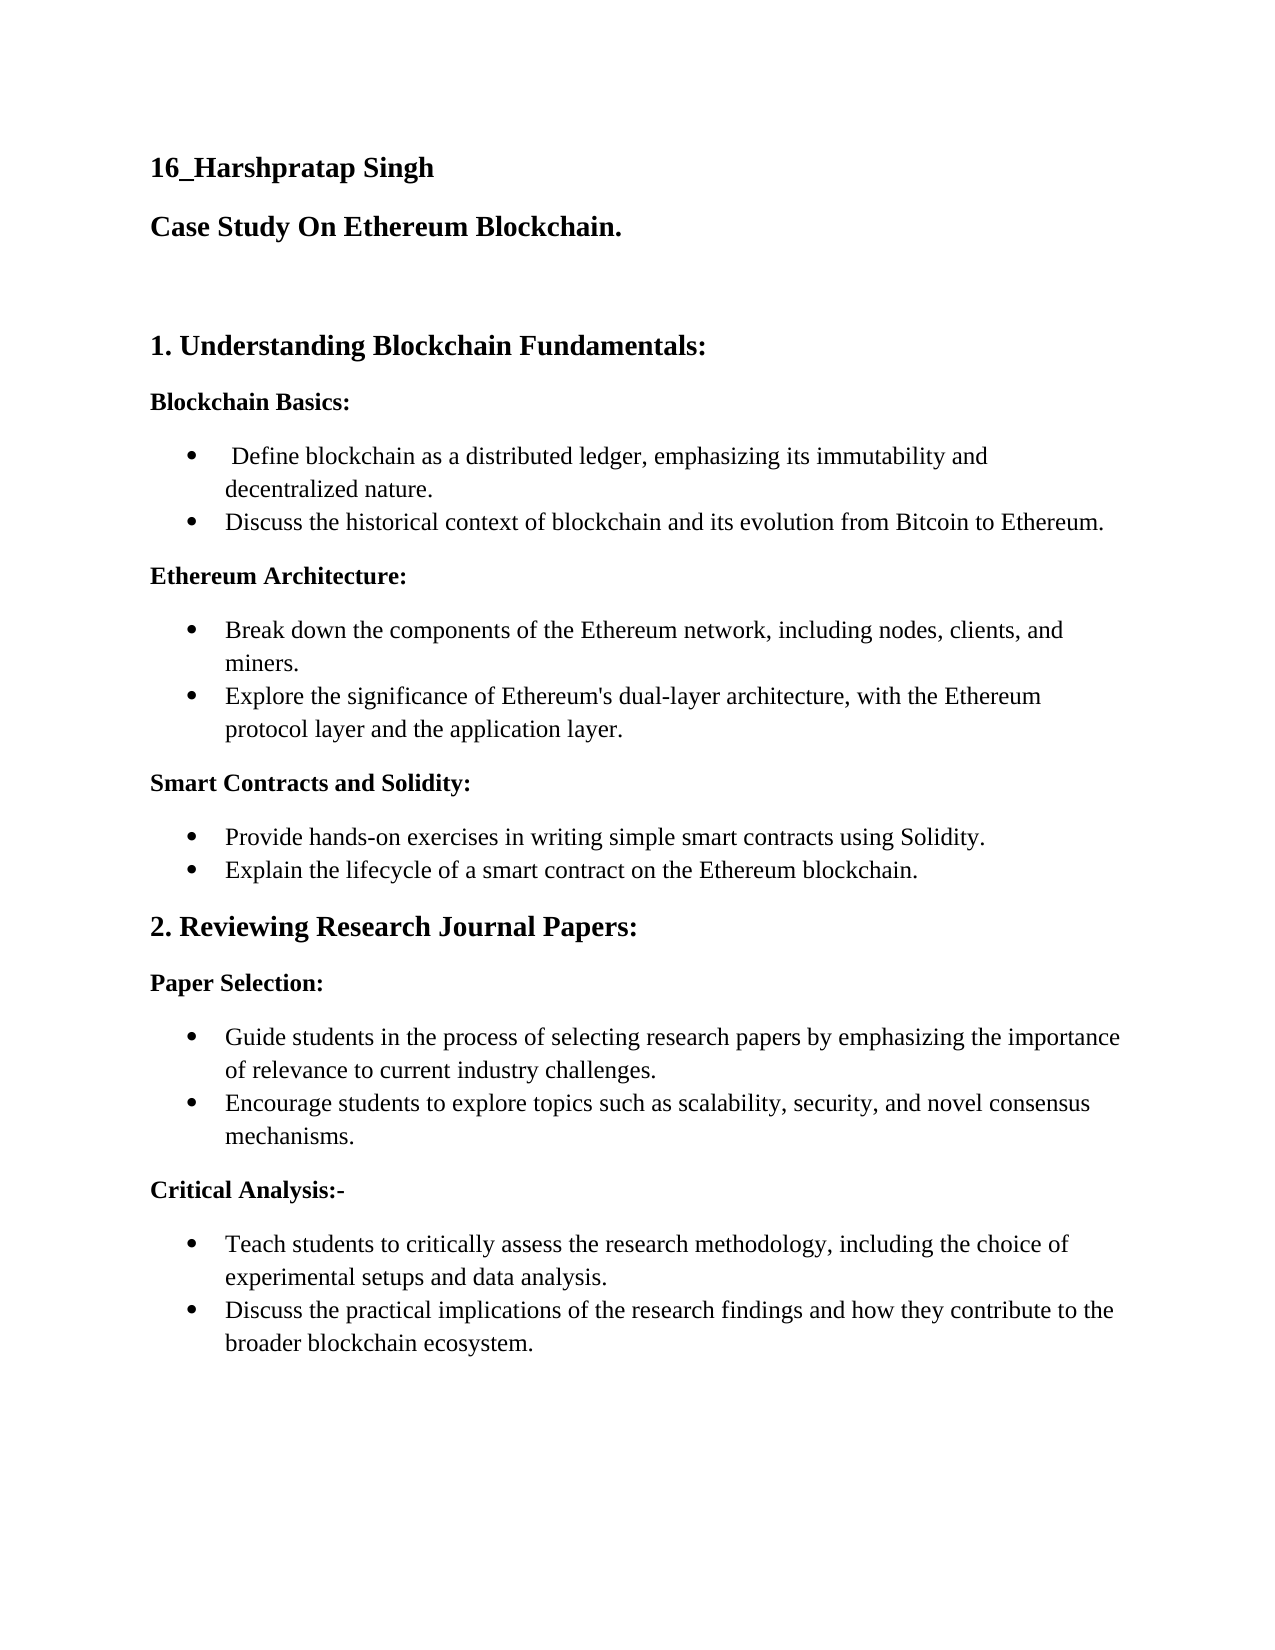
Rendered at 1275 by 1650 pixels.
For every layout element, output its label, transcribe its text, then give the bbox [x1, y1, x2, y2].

list Explain the lifecycle of a smart contract on the Ethereum blockchain. [187, 855, 1125, 884]
list Provide hands-on exercises in writing simple smart contracts using Solidity. [187, 822, 1125, 851]
text 1. Understanding Blockchain Fundamentals: [150, 328, 1125, 362]
text Paper Selection: [150, 968, 1125, 997]
text 16_Harshpratap Singh [150, 150, 1125, 183]
list Discuss the historical context of blockchain and its evolution from Bitcoin to Ethereum. [187, 507, 1125, 536]
text Ethereum Architecture: [150, 561, 1125, 590]
text Smart Contracts and Solidity: [150, 768, 1125, 797]
text Critical Analysis:- [150, 1175, 1125, 1204]
text 2. Reviewing Research Journal Papers: [150, 909, 1125, 942]
list Guide students in the process of selecting research papers by emphasizing the importance of relevance to current industry challenges. [187, 1022, 1125, 1084]
list Break down the components of the Ethereum network, including nodes, clients, and miners. [187, 615, 1125, 677]
list Define blockchain as a distributed ledger, emphasizing its immutability and decentralized nature. [187, 441, 1125, 503]
list Explore the significance of Ethereum's dual-layer architecture, with the Ethereum protocol layer and the application layer. [187, 681, 1125, 743]
text Blockchain Basics: [150, 387, 1125, 416]
list Encourage students to explore topics such as scalability, security, and novel consensus mechanisms. [187, 1088, 1125, 1150]
list Teach students to critically assess the research methodology, including the choice of experimental setups and data analysis. [187, 1229, 1125, 1291]
list Discuss the practical implications of the research findings and how they contribute to the broader blockchain ecosystem. [187, 1295, 1125, 1357]
text Case Study On Ethereum Blockchain. [150, 209, 1125, 243]
